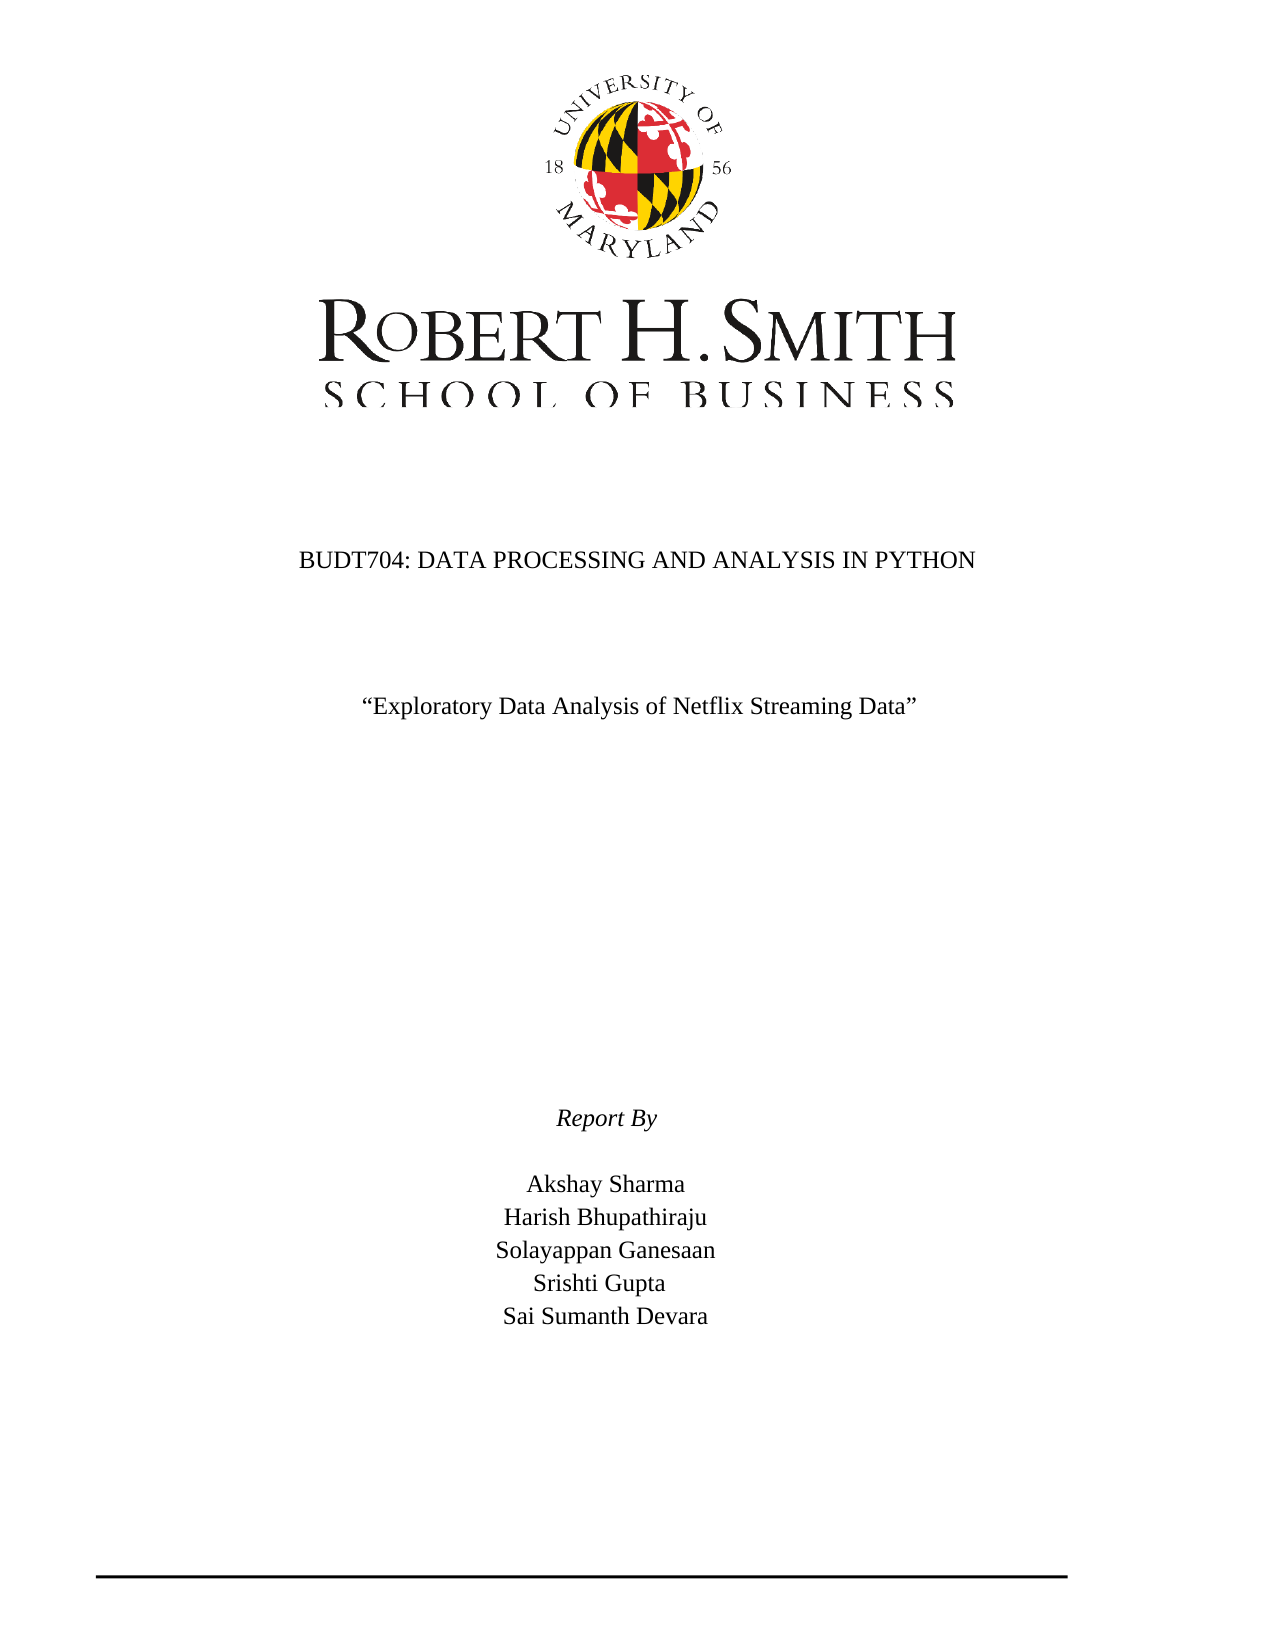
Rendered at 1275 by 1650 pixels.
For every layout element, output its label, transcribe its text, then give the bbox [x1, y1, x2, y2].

text “Exploratory Data Analysis of Netflix Streaming Data” [78, 691, 1200, 720]
table_cell Solayappan Ganesaan [139, 1235, 1136, 1268]
table_cell Harish Bhupathiraju [139, 1202, 1136, 1235]
table_header Report By [139, 1103, 1136, 1169]
picture [317, 75, 955, 406]
text BUDT704: DATA PROCESSING AND ANALYSIS IN PYTHON [78, 545, 1196, 573]
table_cell Akshay Sharma [139, 1169, 1136, 1202]
table_cell Srishti Gupta [139, 1268, 1136, 1301]
table_cell Sai Sumanth Devara [139, 1301, 1136, 1334]
